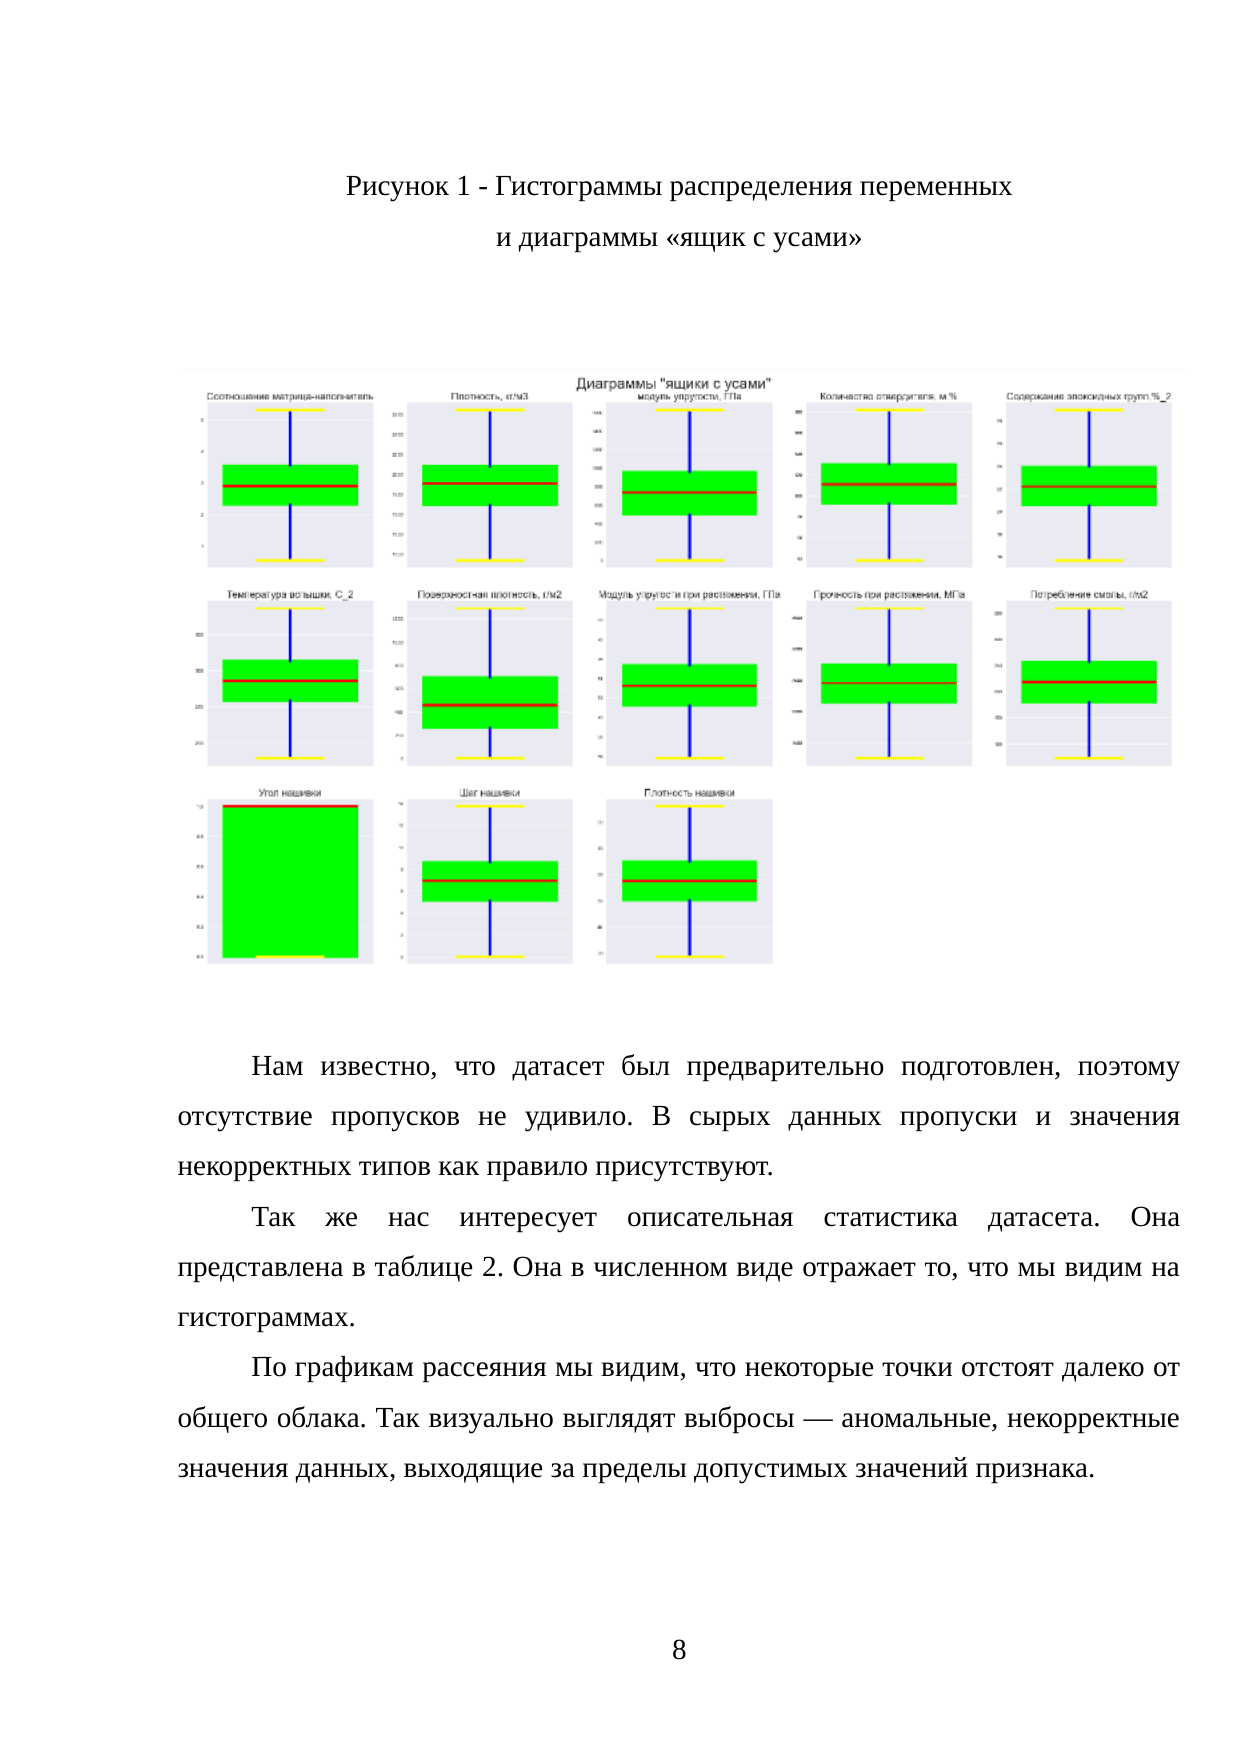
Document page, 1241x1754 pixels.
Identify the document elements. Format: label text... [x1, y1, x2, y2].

text и диаграммы «ящик с усами» [177, 219, 1181, 252]
text Так же нас интересует описательная статистика датасета. Она представлена в таблице 2. Она в численном виде отражает то, что мы видим на гистограммах. [177, 1199, 1181, 1333]
text По графикам рассеяния мы видим, что некоторые точки отстоят далеко от общего облака. Так визуально выглядят выбросы — аномальные, некорректные значения данных, выходящие за пределы допустимых значений признака. [177, 1349, 1181, 1484]
text Рисунок 1 - Гистограммы распределения переменных [177, 168, 1181, 202]
picture [177, 369, 1189, 981]
text Нам известно, что датасет был предварительно подготовлен, поэтому отсутствие пропусков не удивило. В сырых данных пропуски и значения некорректных типов как правило присутствуют. [177, 1048, 1181, 1182]
